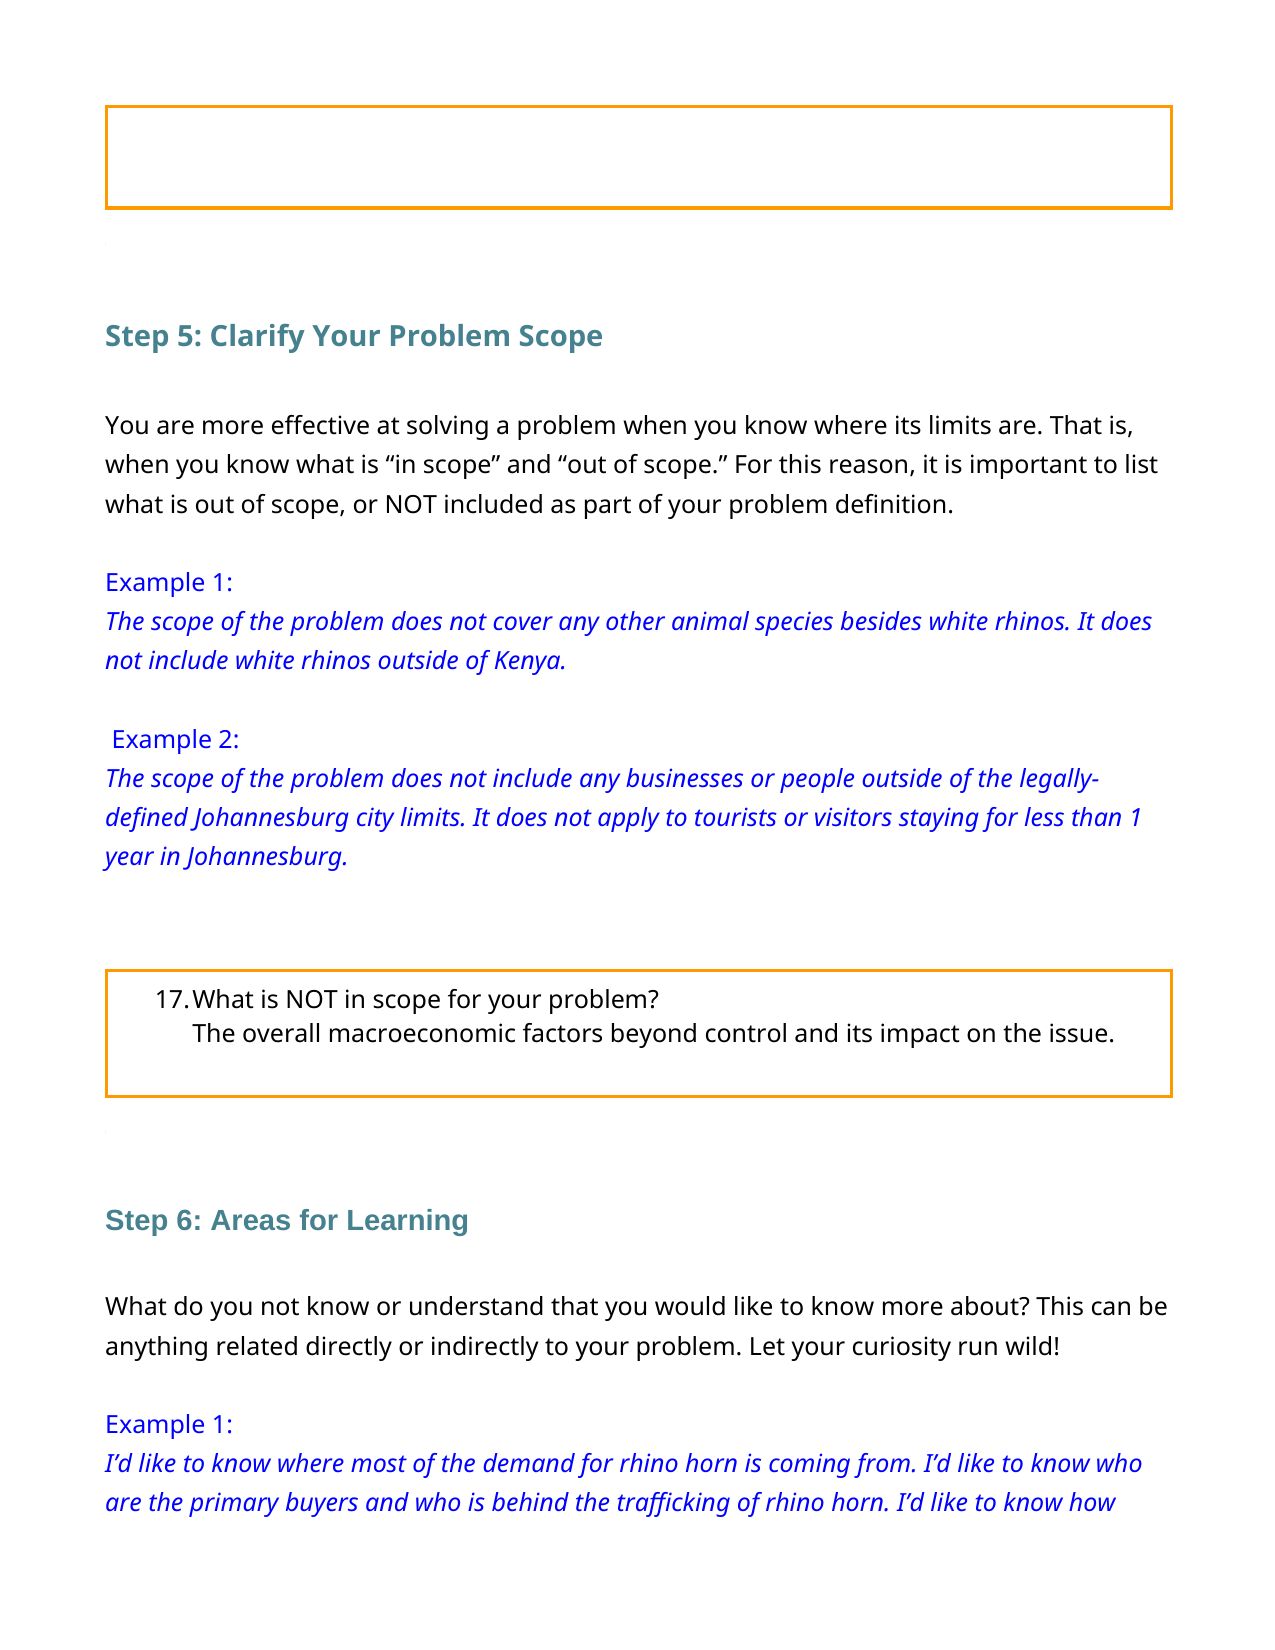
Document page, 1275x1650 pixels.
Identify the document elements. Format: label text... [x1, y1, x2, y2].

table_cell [108, 108, 1170, 206]
text The scope of the problem does not include any businesses or people outside of the legally-defined Johannesburg city limits. It does not apply to tourists or visitors staying for less than 1 year in Johannesburg. [105, 760, 1170, 873]
text Example 1: [105, 564, 1170, 599]
subtitle Step 5: Clarify Your Problem Scope [105, 315, 1170, 354]
text Example 2: [105, 721, 1170, 755]
text What do you not know or understand that you would like to know more about? This can be anything related directly or indirectly to your problem. Let your curiosity run wild! [105, 1289, 1170, 1362]
text Example 1: [105, 1407, 1170, 1441]
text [105, 1446, 1170, 1519]
subtitle Step 6: Areas for Learning [105, 1203, 1170, 1237]
text You are more effective at solving a problem when you know where its limits are. That is, when you know what is “in scope” and “out of scope.” For this reason, it is important to list what is out of scope, or NOT included as part of your problem definition. [105, 408, 1170, 520]
text The scope of the problem does not cover any other animal species besides white rhinos. It does not include white rhinos outside of Kenya. [105, 604, 1170, 677]
table_header What is NOT in scope for your problem? The overall macroeconomic factors beyond control and its impact on the issue. [108, 972, 1170, 1095]
